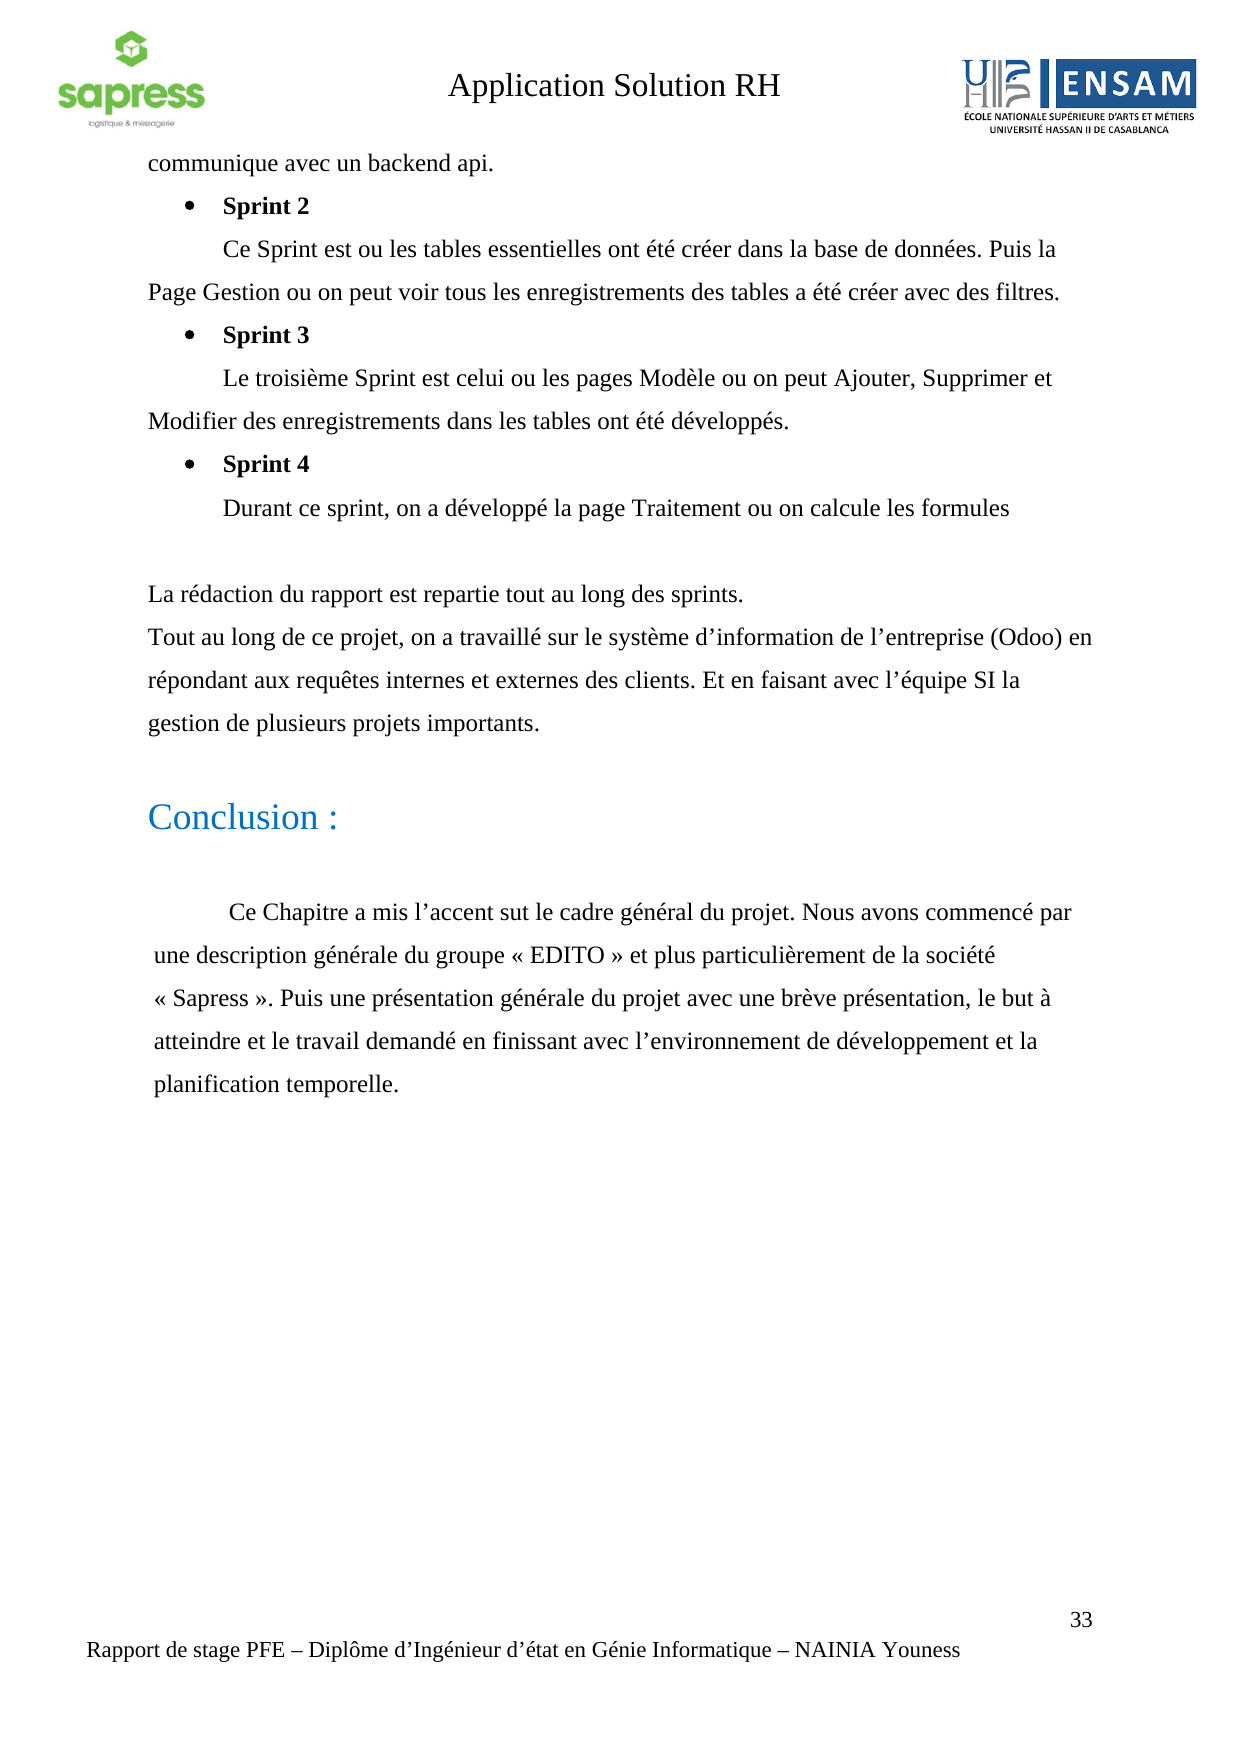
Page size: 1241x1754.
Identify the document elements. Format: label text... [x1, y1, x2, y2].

text Le troisième Sprint est celui ou les pages Modèle ou on peut Ajouter, Supprimer et Modifier des enregistrements dans les tables ont été développés. [148, 363, 1093, 435]
text Tout au long de ce projet, on a travaillé sur le système d’information de l’entreprise (Odoo) en répondant aux requêtes internes et externes des clients. Et en faisant avec l’équipe SI la gestion de plusieurs projets importants. [148, 622, 1093, 737]
list Sprint 3 [185, 320, 1093, 349]
text Ce Sprint est ou les tables essentielles ont été créer dans la base de données. Puis la Page Gestion ou on peut voir tous les enregistrements des tables a été créer avec des filtres. [148, 234, 1093, 306]
text La rédaction du rapport est repartie tout au long des sprints. [148, 579, 1093, 608]
picture [957, 53, 1200, 141]
text Le premier Sprint consiste à s’occuper de l’authentification en créant une page login qui communique avec un backend api. [148, 148, 1093, 176]
list Sprint 4 [185, 449, 1093, 478]
text Ce Chapitre a mis l’accent sut le cadre général du projet. Nous avons commencé par une description générale du groupe « EDITO » et plus particulièrement de la société « Sapress ». Puis une présentation générale du projet avec une brève présentation, le but à atteindre et le travail demandé en finissant avec l’environnement de développement et la planification temporelle. [153, 897, 1093, 1098]
list Sprint 2 [185, 191, 1093, 219]
picture [56, 29, 209, 129]
subtitle Conclusion : [148, 794, 1093, 838]
text Durant ce sprint, on a développé la page Traitement ou on calcule les formules [148, 493, 1093, 521]
